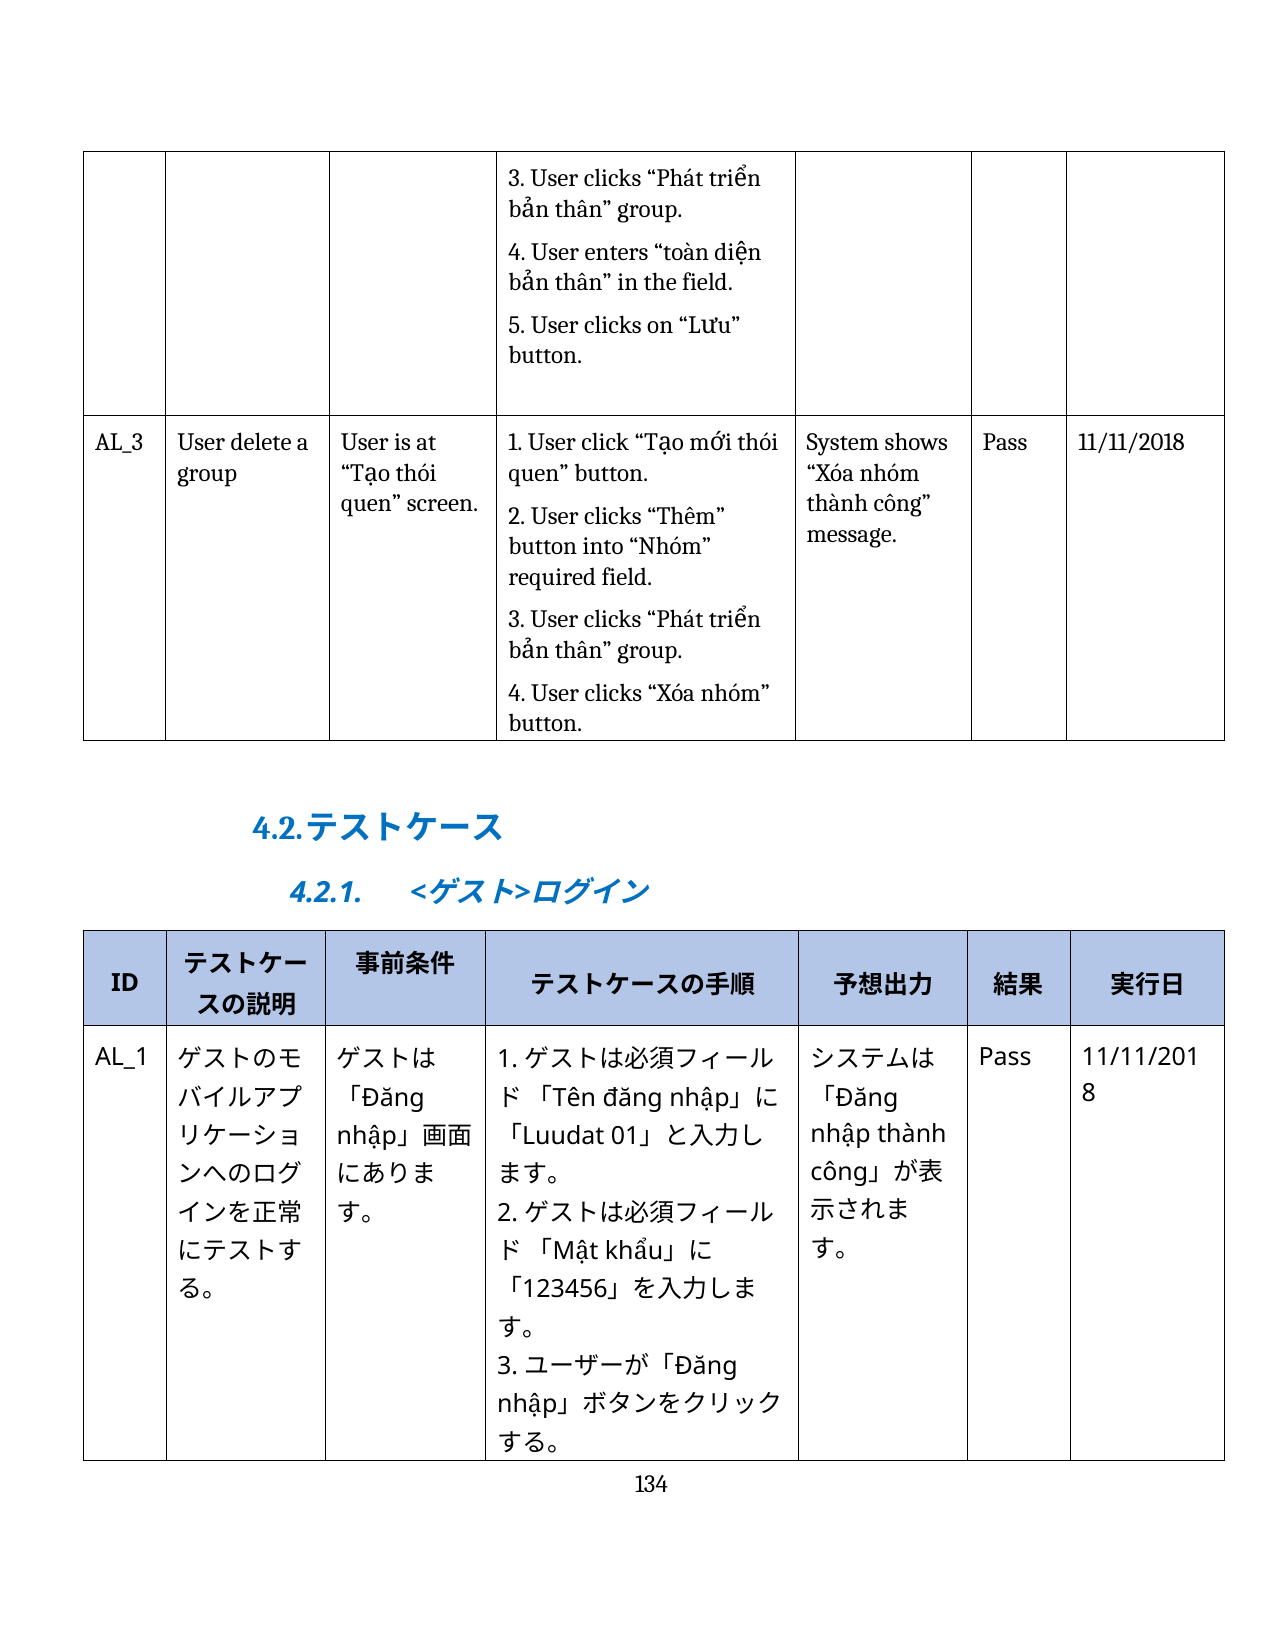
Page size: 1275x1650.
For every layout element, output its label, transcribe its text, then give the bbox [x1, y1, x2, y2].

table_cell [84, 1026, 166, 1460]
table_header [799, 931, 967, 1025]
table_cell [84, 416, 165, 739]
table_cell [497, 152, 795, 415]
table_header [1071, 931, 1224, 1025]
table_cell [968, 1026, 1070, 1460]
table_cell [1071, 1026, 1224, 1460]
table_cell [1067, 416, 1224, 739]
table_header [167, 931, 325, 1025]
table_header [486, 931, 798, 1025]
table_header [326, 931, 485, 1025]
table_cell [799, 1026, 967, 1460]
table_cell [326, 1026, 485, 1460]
list <ゲスト>ログイン [290, 868, 1125, 911]
list テストケース [252, 801, 1125, 849]
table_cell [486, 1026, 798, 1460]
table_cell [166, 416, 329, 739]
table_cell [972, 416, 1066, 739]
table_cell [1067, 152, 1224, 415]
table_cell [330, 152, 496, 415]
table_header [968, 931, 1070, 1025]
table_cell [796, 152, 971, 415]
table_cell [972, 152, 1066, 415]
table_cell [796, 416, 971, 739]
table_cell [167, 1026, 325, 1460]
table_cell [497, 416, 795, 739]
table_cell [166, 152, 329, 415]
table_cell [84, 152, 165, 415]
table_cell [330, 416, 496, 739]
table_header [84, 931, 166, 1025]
